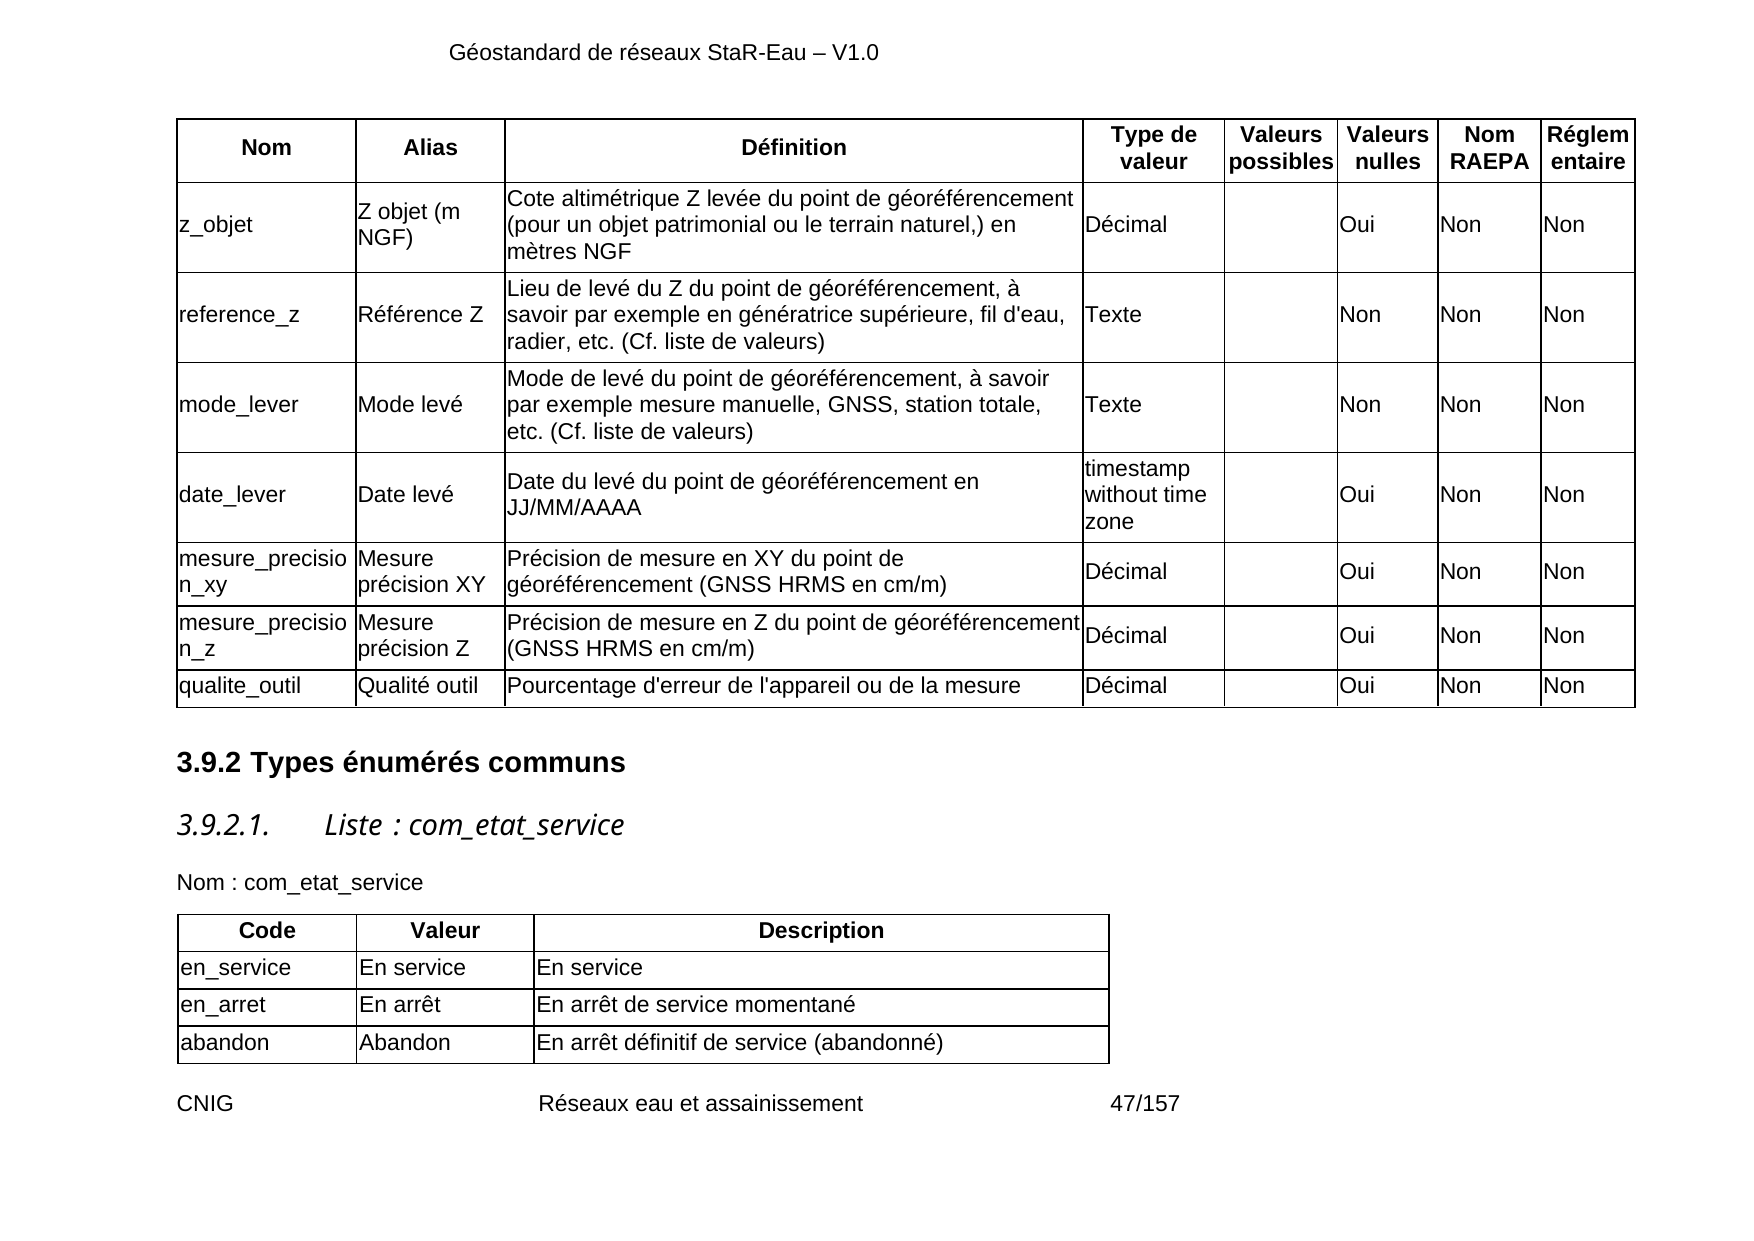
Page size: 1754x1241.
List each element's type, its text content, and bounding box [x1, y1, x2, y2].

table_cell [1225, 671, 1337, 706]
table_cell Oui [1338, 543, 1437, 605]
table_cell mesure_precision_z [178, 607, 355, 669]
table_header Code [179, 915, 356, 951]
table_cell En arrêt [357, 990, 533, 1025]
table_header Réglementaire [1542, 120, 1634, 182]
table_cell Non [1439, 543, 1540, 605]
table_header Alias [357, 120, 504, 182]
table_cell Cote altimétrique Z levée du point de géoréférencement (pour un objet patrimonial ou le terrain naturel,) en mètres NGF [506, 183, 1082, 272]
table_cell [1225, 363, 1337, 452]
table_cell En arrêt définitif de service (abandonné) [535, 1027, 1108, 1063]
table_cell En service [535, 952, 1108, 988]
table_header Valeurs possibles [1225, 120, 1337, 182]
table_cell Qualité outil [357, 671, 504, 706]
table_cell Oui [1338, 453, 1437, 542]
table_cell Non [1439, 273, 1540, 362]
table_cell Non [1542, 273, 1634, 362]
table_cell Date du levé du point de géoréférencement en JJ/MM/AAAA [506, 453, 1082, 542]
table_cell Z objet (m NGF) [357, 183, 504, 272]
table_cell Précision de mesure en XY du point de géoréférencement (GNSS HRMS en cm/m) [506, 543, 1082, 605]
table_cell qualite_outil [178, 671, 355, 706]
table_cell Non [1542, 543, 1634, 605]
table_cell mesure_precision_xy [178, 543, 355, 605]
table_cell Mesure précision Z [357, 607, 504, 669]
table_header Nom [178, 120, 355, 182]
table_cell Oui [1338, 607, 1437, 669]
table_cell Non [1542, 671, 1634, 706]
table_cell Non [1542, 183, 1634, 272]
table_cell Mesure précision XY [357, 543, 504, 605]
table_cell Décimal [1084, 671, 1224, 706]
table_cell Non [1439, 607, 1540, 669]
table_cell date_lever [178, 453, 355, 542]
table_cell [1225, 453, 1337, 542]
subtitle Types énumérés communs [176, 745, 1636, 779]
table_cell Date levé [357, 453, 504, 542]
text Nom : com_etat_service [176, 869, 1636, 895]
table_cell Précision de mesure en Z du point de géoréférencement (GNSS HRMS en cm/m) [506, 607, 1082, 669]
table_header Description [535, 915, 1108, 951]
table_header Définition [506, 120, 1082, 182]
table_cell timestamp without time zone [1084, 453, 1224, 542]
table_cell Non [1439, 671, 1540, 706]
table_cell [1225, 273, 1337, 362]
table_cell Décimal [1084, 543, 1224, 605]
table_header Valeur [357, 915, 533, 951]
table_cell Décimal [1084, 607, 1224, 669]
table_cell reference_z [178, 273, 355, 362]
table_header Valeurs nulles [1338, 120, 1437, 182]
table_cell en_arret [179, 990, 356, 1025]
table_cell Non [1439, 453, 1540, 542]
table_cell mode_lever [178, 363, 355, 452]
table_cell Non [1542, 363, 1634, 452]
table_cell Non [1542, 607, 1634, 669]
table_cell Non [1338, 363, 1437, 452]
subtitle Liste : com_etat_service [176, 804, 1636, 844]
table_cell z_objet [178, 183, 355, 272]
table_cell Non [1542, 453, 1634, 542]
table_cell Texte [1084, 273, 1224, 362]
table_cell En service [357, 952, 533, 988]
table_cell Mode levé [357, 363, 504, 452]
table_cell Oui [1338, 183, 1437, 272]
table_cell Référence Z [357, 273, 504, 362]
table_cell Non [1439, 183, 1540, 272]
table_cell Décimal [1084, 183, 1224, 272]
table_cell Mode de levé du point de géoréférencement, à savoir par exemple mesure manuelle, GNSS, station totale, etc. (Cf. liste de valeurs) [506, 363, 1082, 452]
table_cell abandon [179, 1027, 356, 1063]
table_cell Texte [1084, 363, 1224, 452]
table_cell en_service [179, 952, 356, 988]
table_header Nom RAEPA [1439, 120, 1540, 182]
table_cell [1225, 607, 1337, 669]
table_cell Non [1439, 363, 1540, 452]
table_cell Oui [1338, 671, 1437, 706]
table_cell Non [1338, 273, 1437, 362]
table_header Type de valeur [1084, 120, 1224, 182]
table_cell En arrêt de service momentané [535, 990, 1108, 1025]
table_cell [1225, 183, 1337, 272]
table_cell Pourcentage d'erreur de l'appareil ou de la mesure [506, 671, 1082, 706]
table_cell Abandon [357, 1027, 533, 1063]
table_cell [1225, 543, 1337, 605]
table_cell Lieu de levé du Z du point de géoréférencement, à savoir par exemple en génératrice supérieure, fil d'eau, radier, etc. (Cf. liste de valeurs) [506, 273, 1082, 362]
